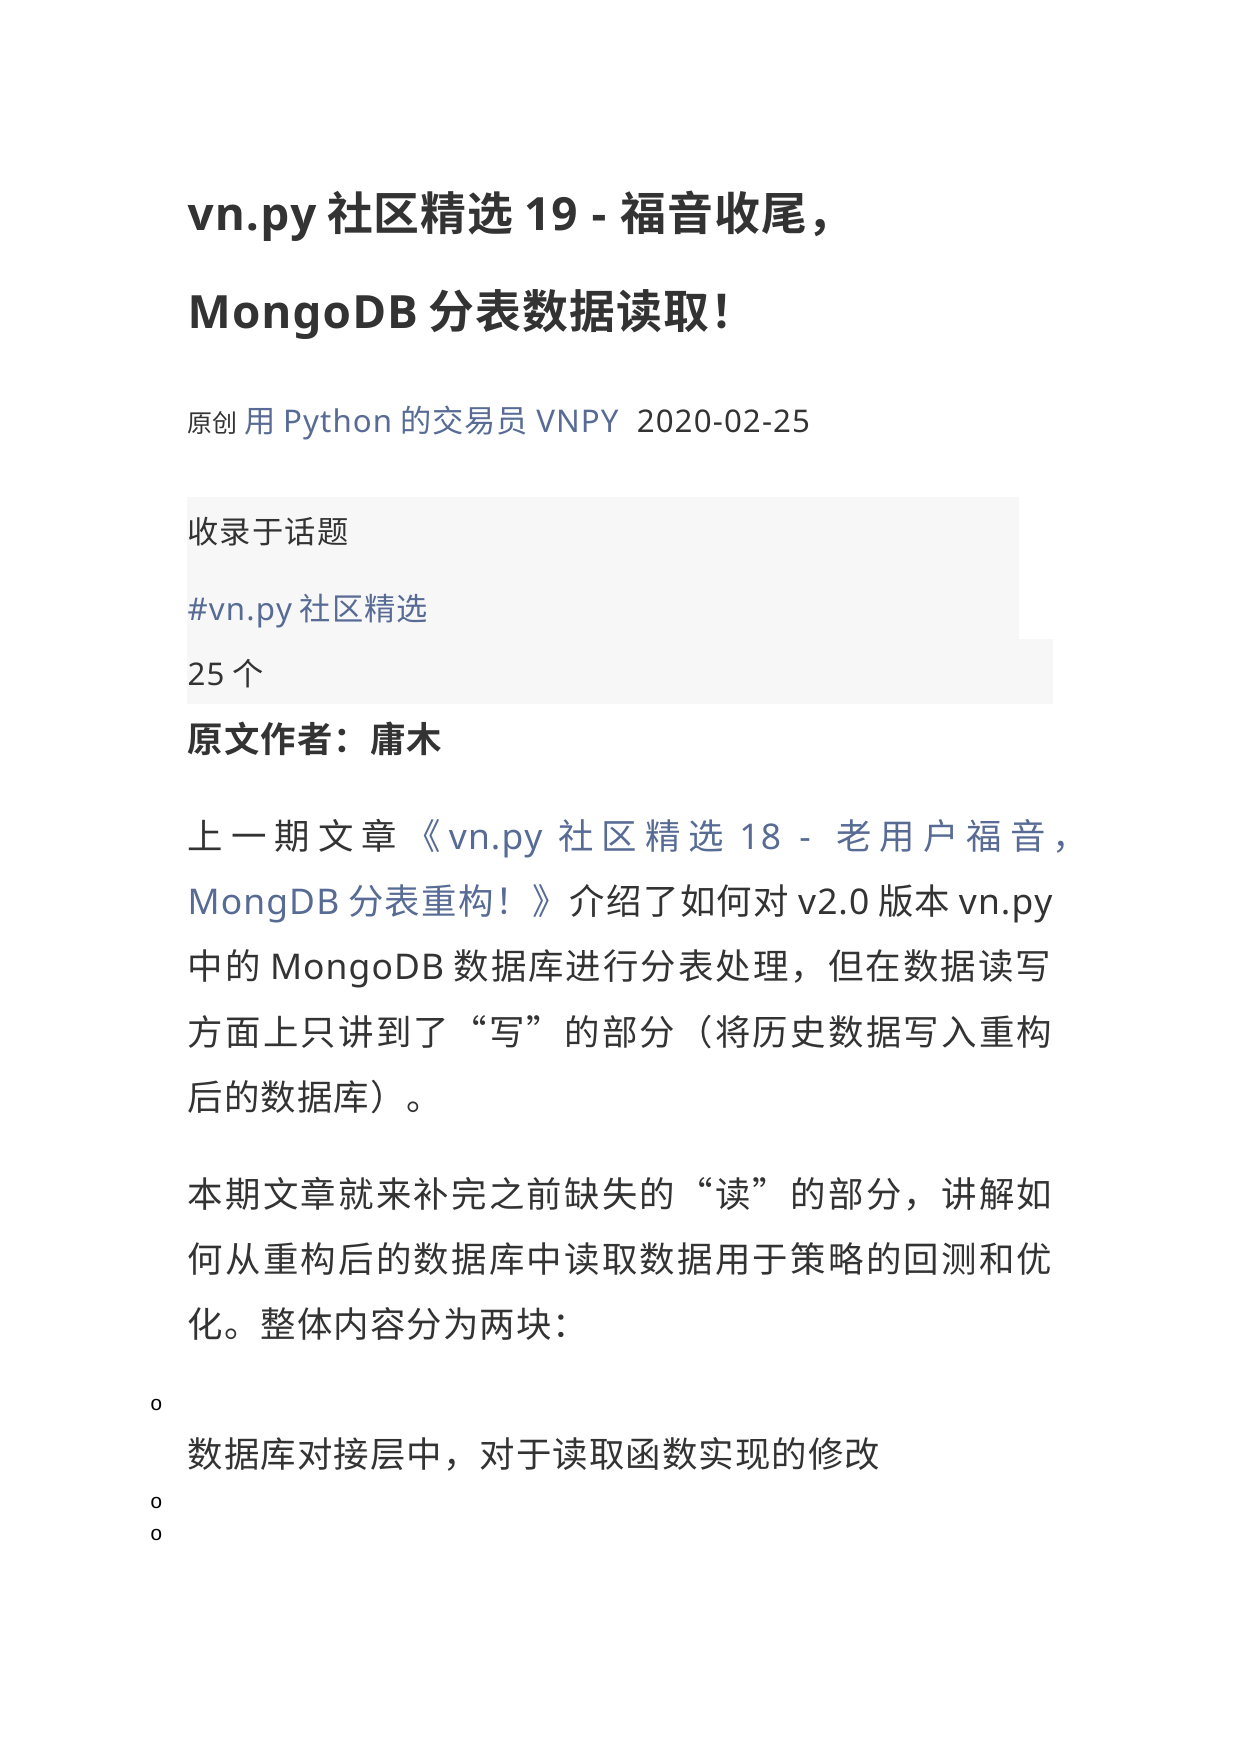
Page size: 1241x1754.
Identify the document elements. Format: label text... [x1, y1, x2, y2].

text 原创 用Python的交易员 VNPY 2020-02-25 [187, 386, 1053, 451]
text 收录于话题 [187, 497, 1019, 562]
text 原文作者：庸木 [187, 704, 1053, 769]
subtitle vn.py社区精选19 - 福音收尾，MongoDB分表数据读取！ [187, 162, 1053, 357]
text 本期文章就来补完之前缺失的“读”的部分，讲解如何从重构后的数据库中读取数据用于策略的回测和优化。整体内容分为两块： [187, 1159, 1053, 1354]
text #vn.py社区精选 [187, 574, 1019, 639]
text 上一期文章《vn.py社区精选18 - 老用户福音，MongDB分表重构！》介绍了如何对v2.0版本vn.py中的MongoDB数据库进行分表处理，但在数据读写方面上只讲到了“写”的部分（将历史数据写入重构后的数据库）。 [187, 802, 1053, 1127]
text 25个 [187, 639, 1053, 704]
text 数据库对接层中，对于读取函数实现的修改 [187, 1419, 1053, 1484]
